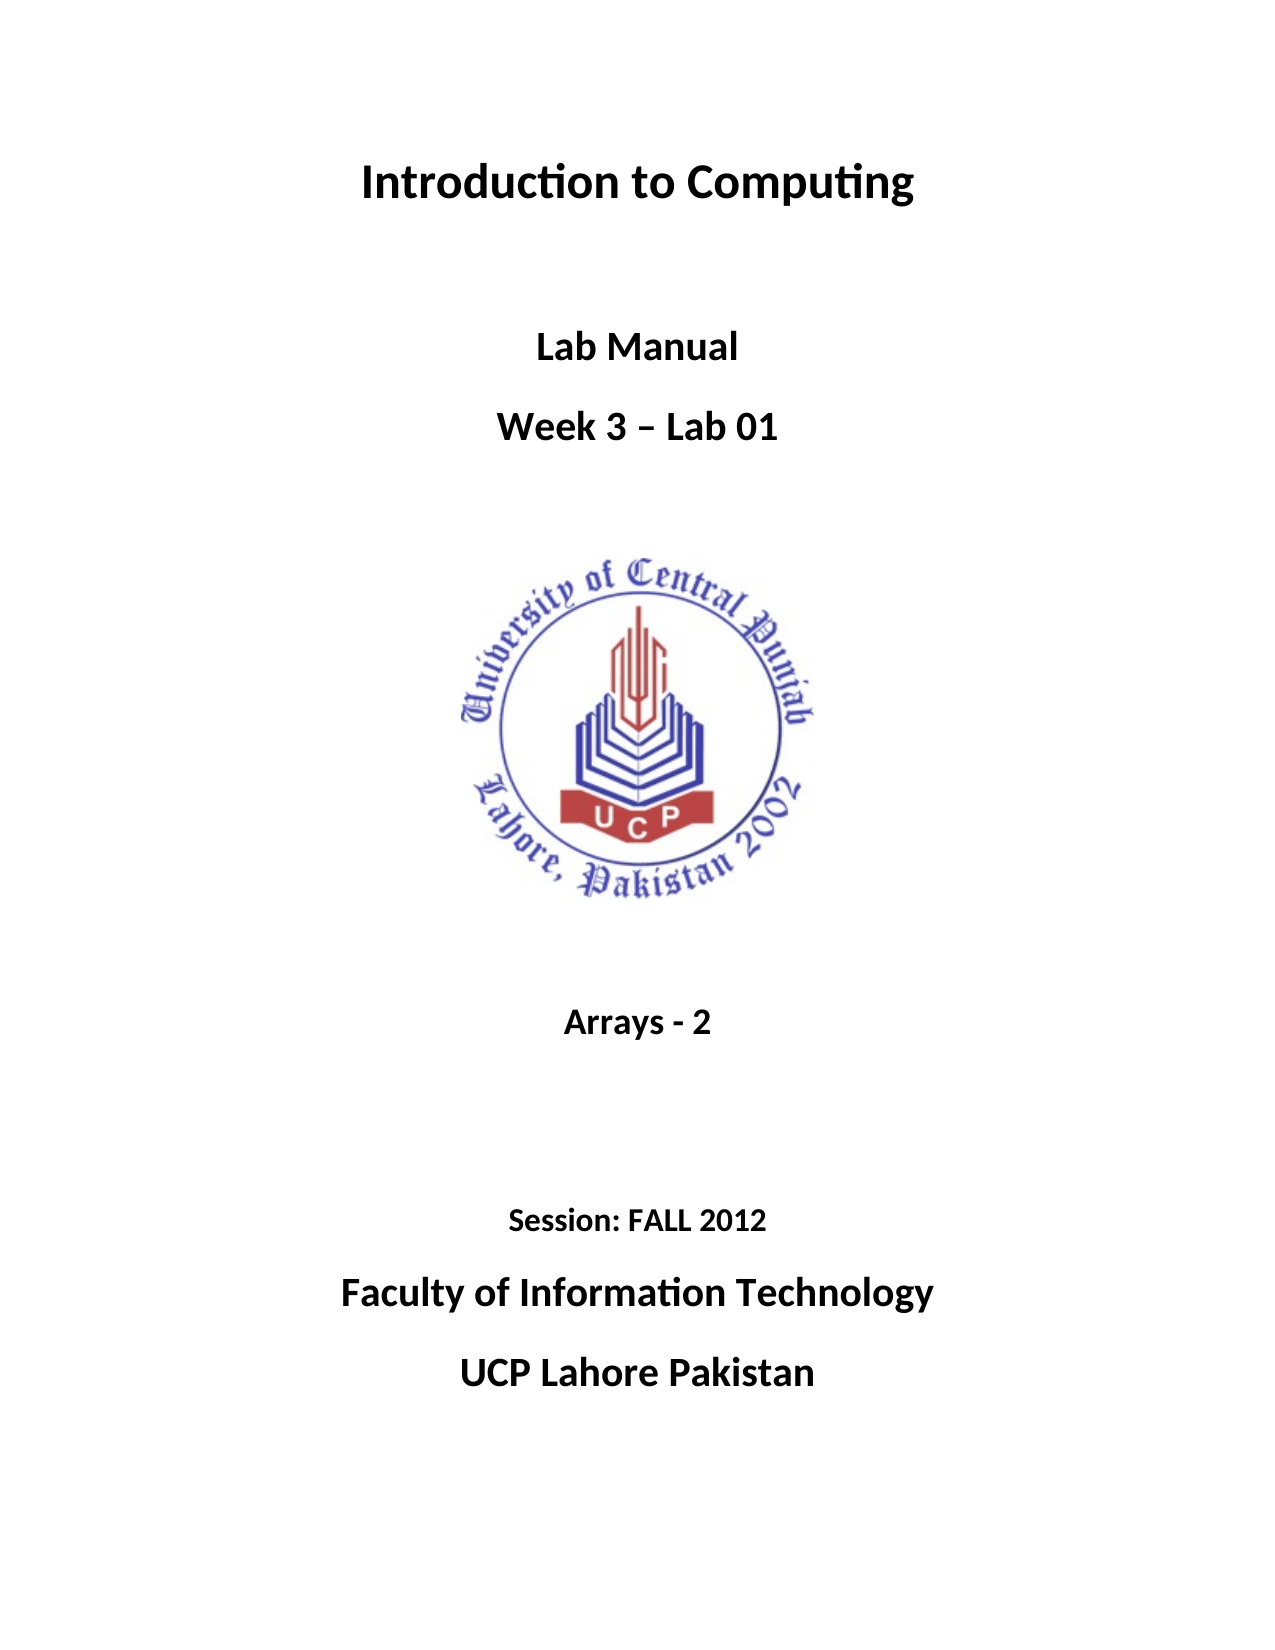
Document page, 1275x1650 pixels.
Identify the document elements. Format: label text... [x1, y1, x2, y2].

text Week 3 – Lab 01 [150, 399, 1125, 450]
text Faculty of Information Technology [150, 1266, 1125, 1317]
picture [460, 558, 815, 899]
text Arrays - 2 [150, 998, 1125, 1043]
text Session: FALL 2012 [150, 1199, 1125, 1239]
text Lab Manual [150, 320, 1125, 371]
text Introduction to Computing [150, 150, 1125, 211]
text UCP Lahore Pakistan [150, 1346, 1125, 1397]
